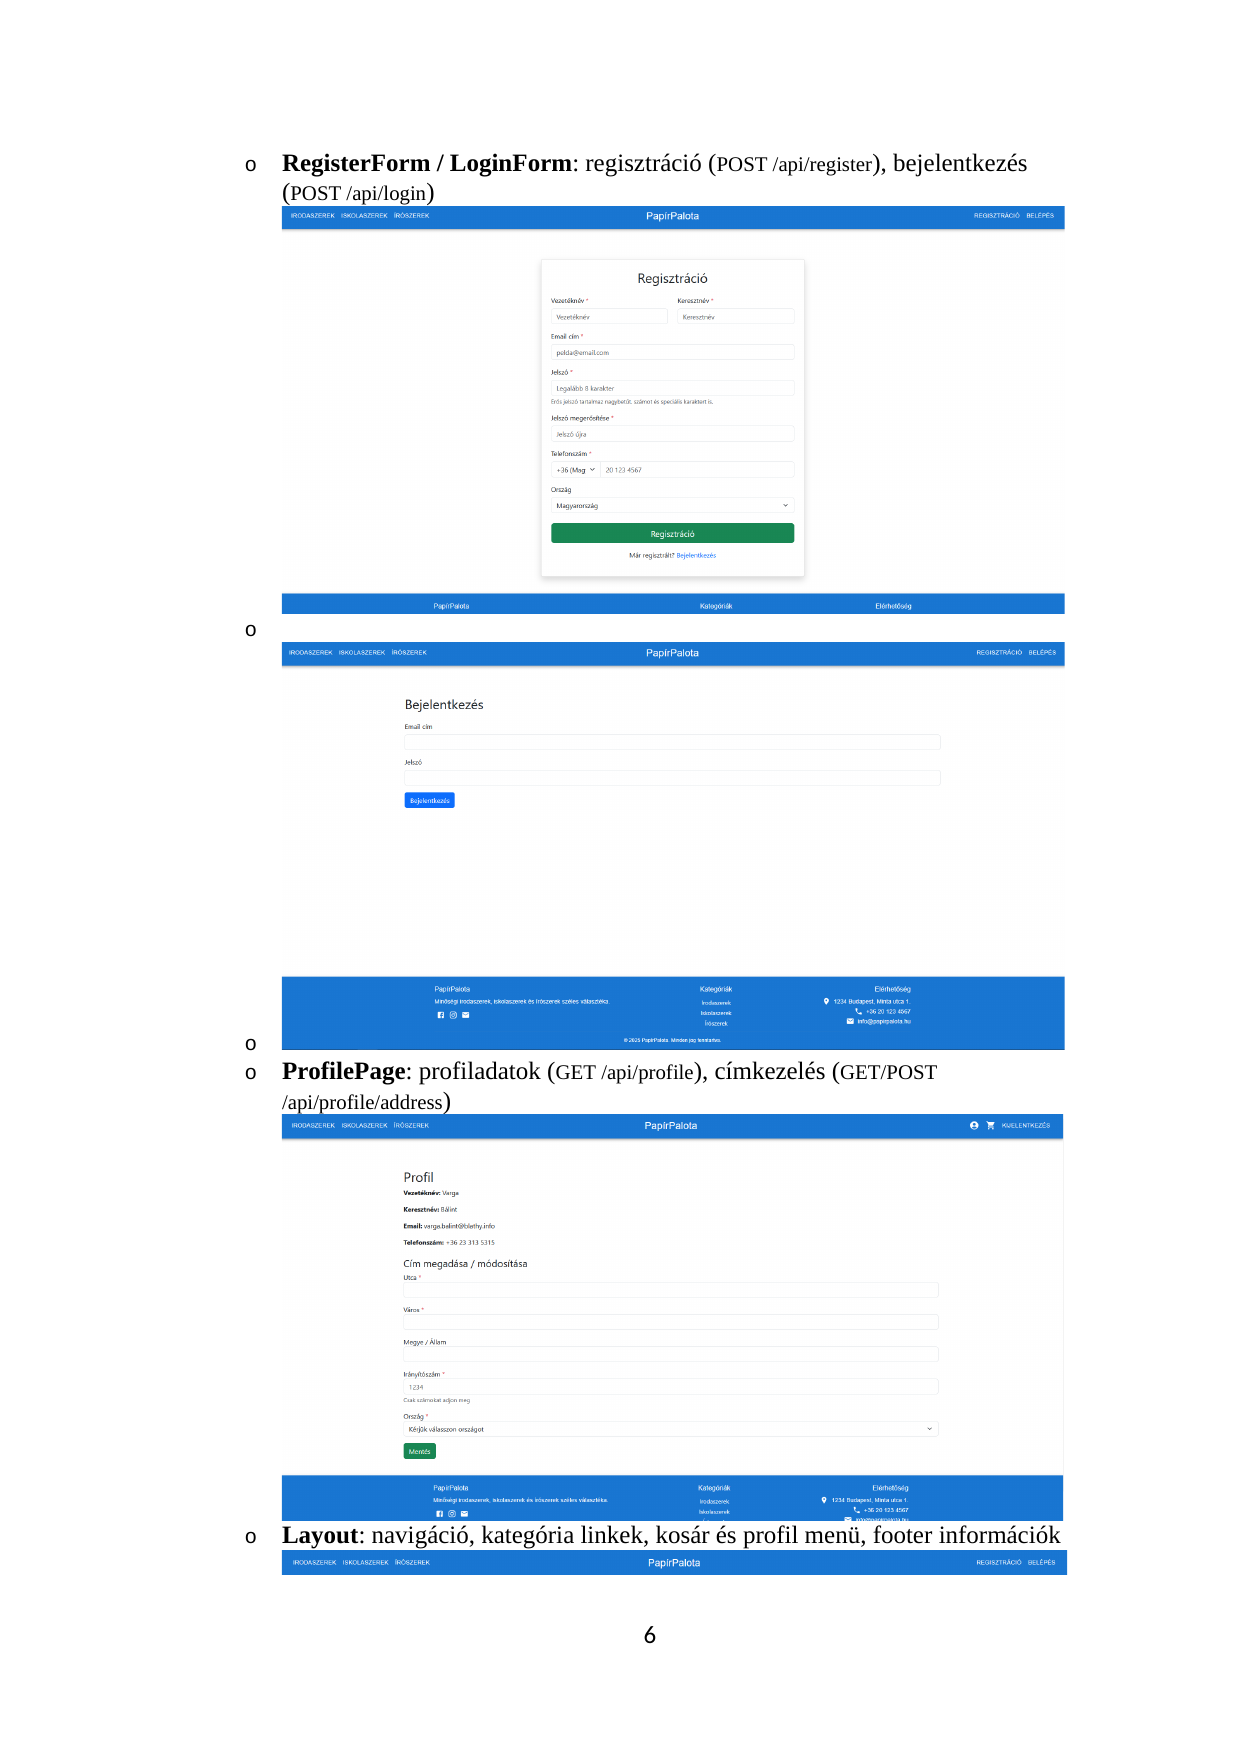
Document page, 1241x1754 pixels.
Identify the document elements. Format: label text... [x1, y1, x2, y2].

picture [281, 1143, 1064, 1550]
picture [281, 671, 1065, 1080]
picture [281, 206, 1065, 614]
